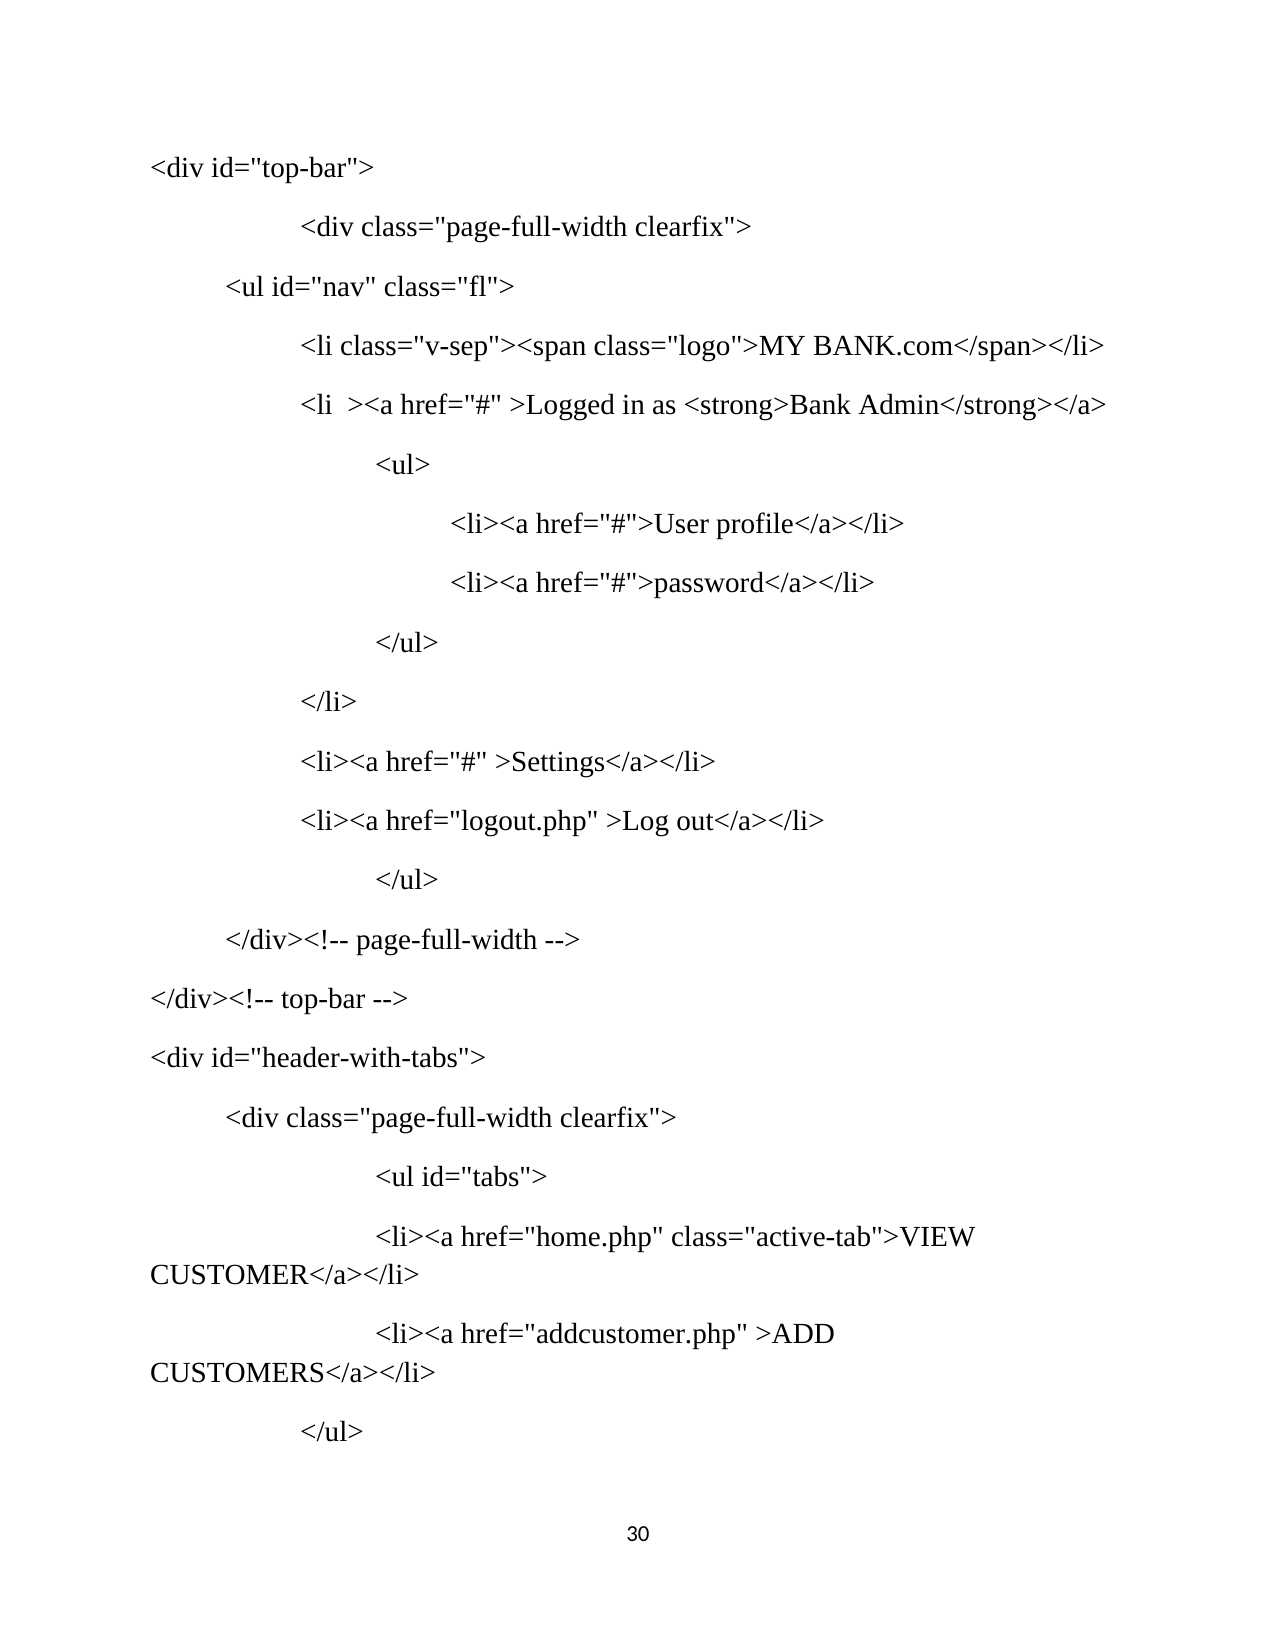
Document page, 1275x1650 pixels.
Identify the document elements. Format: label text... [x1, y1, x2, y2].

text <div class="page-full-width clearfix"> [150, 1100, 1125, 1133]
text <li><a href="#">password</a></li> [150, 566, 1125, 599]
text <li><a href="logout.php" >Log out</a></li> [150, 803, 1125, 837]
text <li><a href="#">User profile</a></li> [150, 506, 1125, 540]
text <ul id="nav" class="fl"> [150, 269, 1125, 302]
text <li class="v-sep"><span class="logo">MY BANK.com</span></li> [150, 328, 1125, 362]
text <div id="top-bar"> [150, 150, 1125, 183]
text <li><a href="home.php" class="active-tab">VIEW CUSTOMER</a></li> [150, 1219, 1125, 1291]
text <ul id="tabs"> [150, 1159, 1125, 1193]
text <ul> [150, 447, 1125, 480]
text </ul> [150, 625, 1125, 658]
text </ul> [150, 1414, 1125, 1448]
text <li><a href="addcustomer.php" >ADD CUSTOMERS</a></li> [150, 1317, 1125, 1389]
text </ul> [150, 862, 1125, 896]
text <li><a href="#" >Settings</a></li> [150, 744, 1125, 777]
text <div id="header-with-tabs"> [150, 1041, 1125, 1074]
text <li ><a href="#" >Logged in as <strong>Bank Admin</strong></a> [150, 387, 1125, 421]
text </div><!-- page-full-width --> [150, 922, 1125, 955]
text <div class="page-full-width clearfix"> [150, 209, 1125, 243]
text </div><!-- top-bar --> [150, 981, 1125, 1015]
text </li> [150, 684, 1125, 718]
